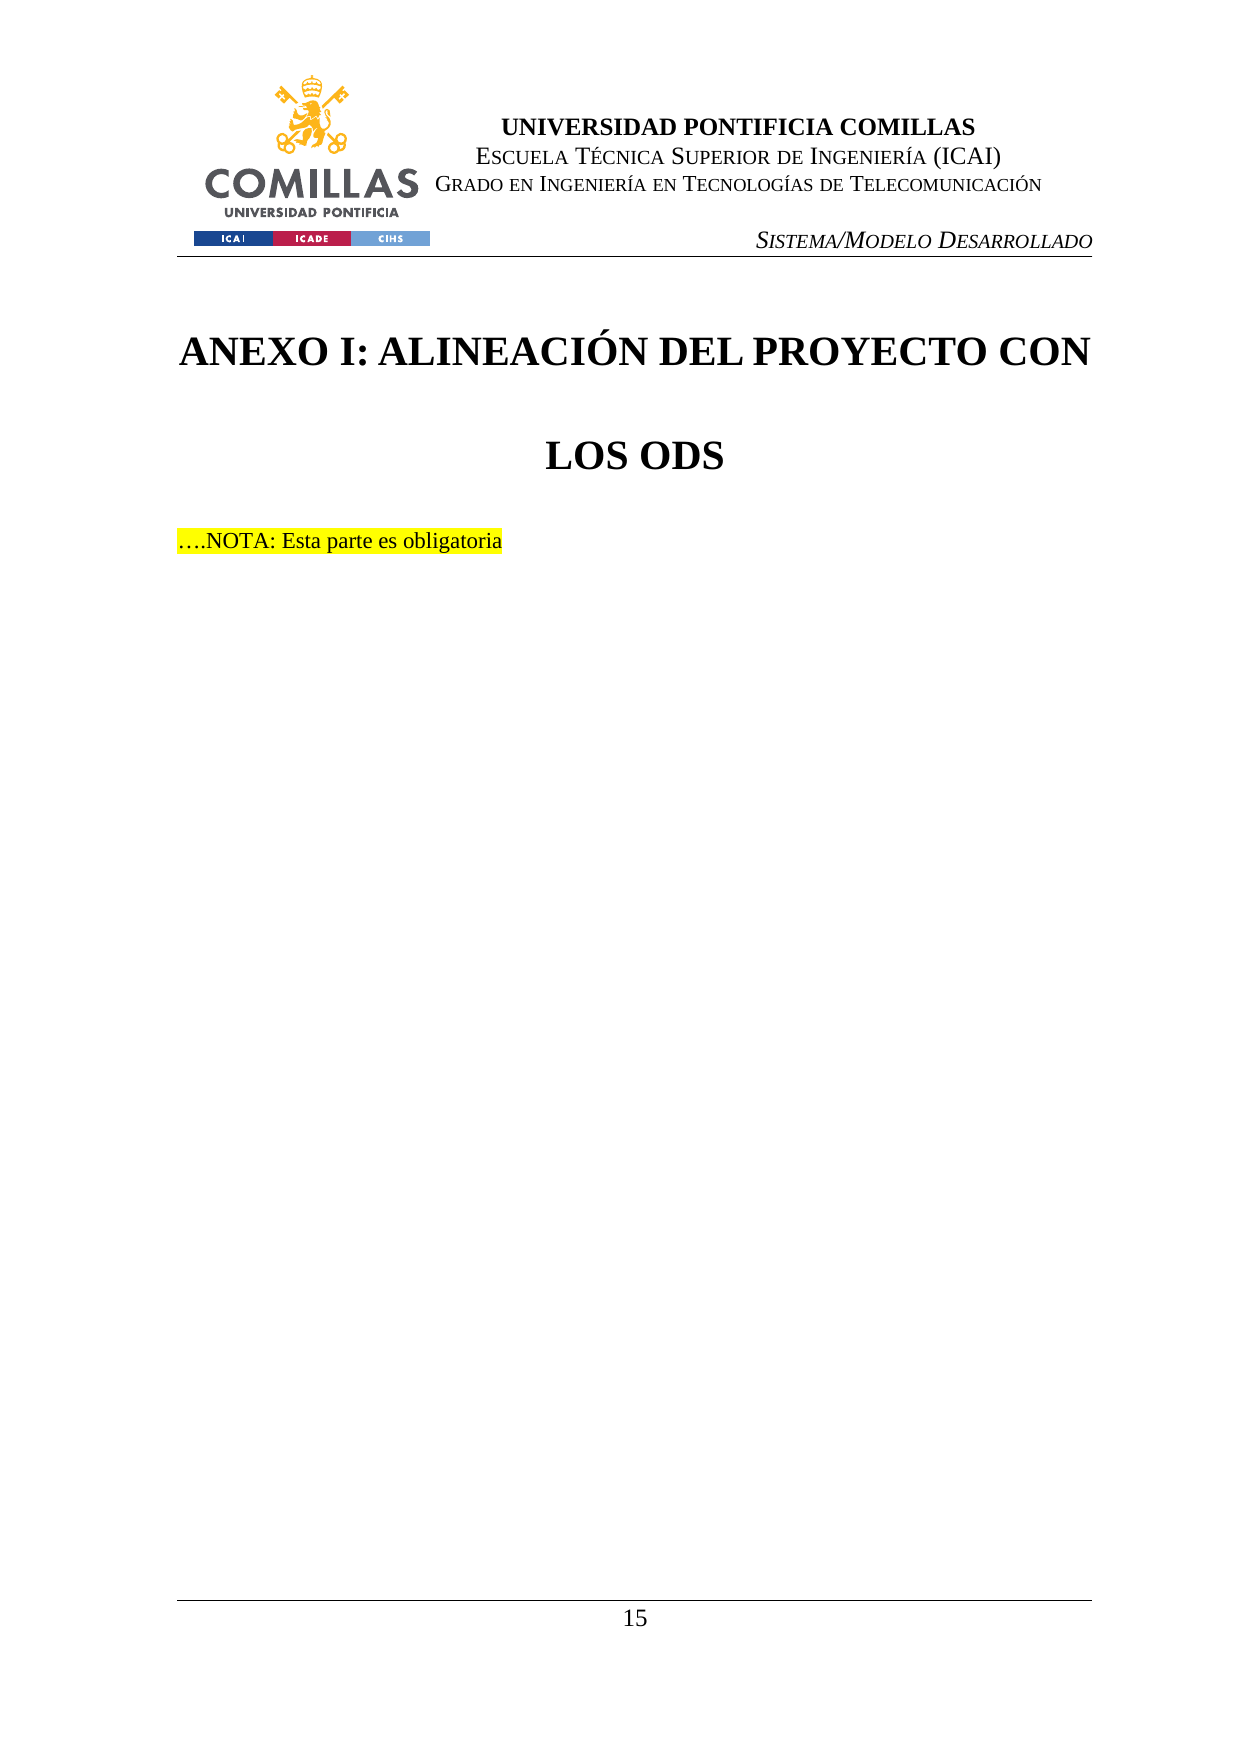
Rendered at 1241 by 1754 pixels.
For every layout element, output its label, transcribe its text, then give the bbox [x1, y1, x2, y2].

list ….NOTA: Esta parte es obligatoria [177, 527, 1092, 554]
subtitle ANEXO I: ALINEACIÓN DEL PROYECTO CON LOS ODS [177, 282, 1092, 490]
